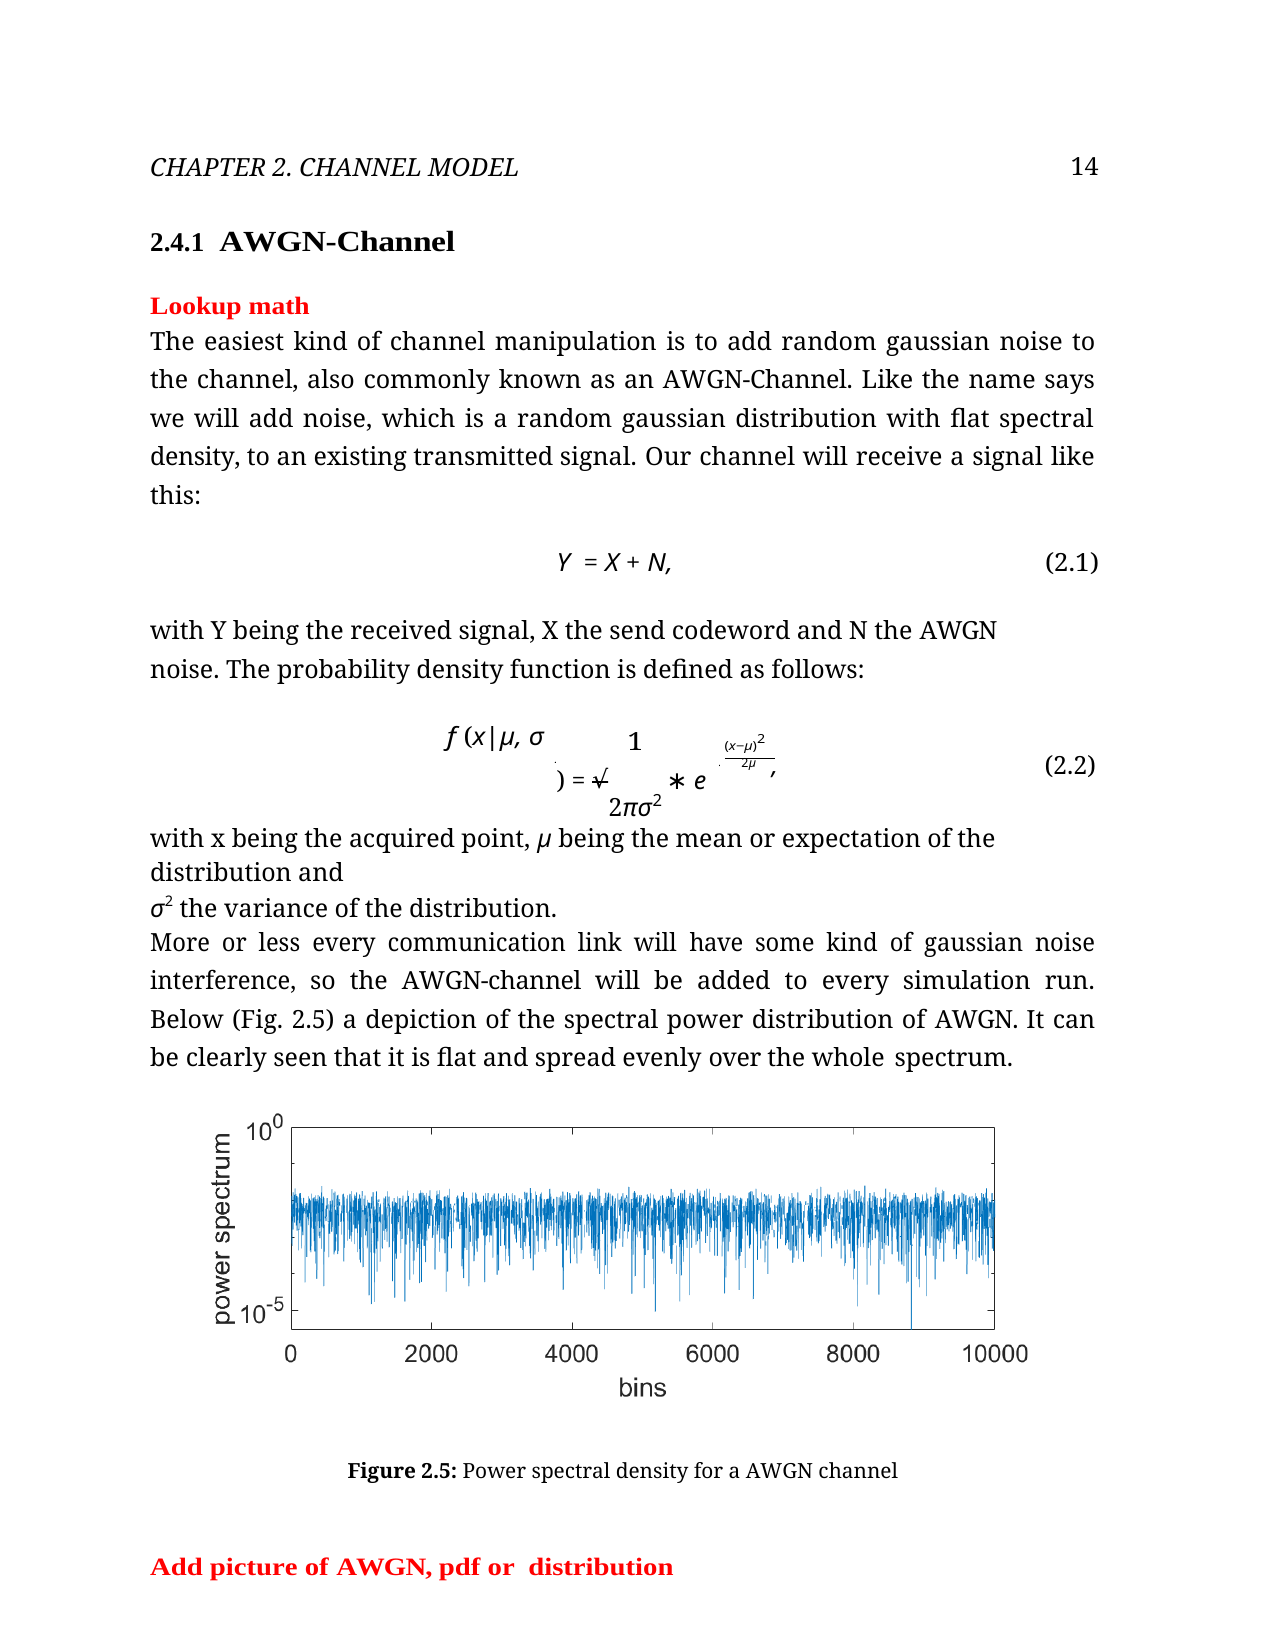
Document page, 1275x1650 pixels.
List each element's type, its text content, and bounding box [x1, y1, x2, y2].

text σ2 the variance of the distribution. [150, 890, 1121, 924]
picture [210, 1113, 1028, 1397]
text More or less every communication link will have some kind of gaussian noise interference, so the AWGN-channel will be added to every simulation run. Below (Fig. 2.5) a depiction of the spectral power distribution of AWGN. It can be clearly seen that it is flat and spread evenly over the whole spectrum. [150, 924, 1095, 1074]
text with x being the acquired point, µ being the mean or expectation of the distribution and [150, 820, 1121, 888]
text 1 [562, 734, 708, 754]
text Figure 2.5: Power spectral density for a AWGN channel [304, 1456, 941, 1485]
text ) = √2πσ2 ∗ e [555, 754, 708, 799]
text f (x|µ, σ [137, 718, 544, 752]
text 2µ , (2.2) [741, 754, 1121, 780]
text Add picture of AWGN, pdf or distribution [150, 1552, 1121, 1581]
text with Y being the received signal, X the send codeword and N the AWGN noise. The probability density function is defined as follows: [150, 613, 1047, 685]
subtitle AWGN-Channel [150, 224, 1121, 257]
text Y = X + N, (2.1) [556, 545, 1121, 579]
text Lookup math [150, 291, 1121, 320]
text The easiest kind of channel manipulation is to add random gaussian noise to the channel, also commonly known as an AWGN-Channel. Like the name says we will add noise, which is a random gaussian distribution with flat spectral density, to an existing transmitted signal. Our channel will receive a signal like this: [150, 323, 1095, 511]
text (x−µ)2 [724, 737, 1121, 754]
